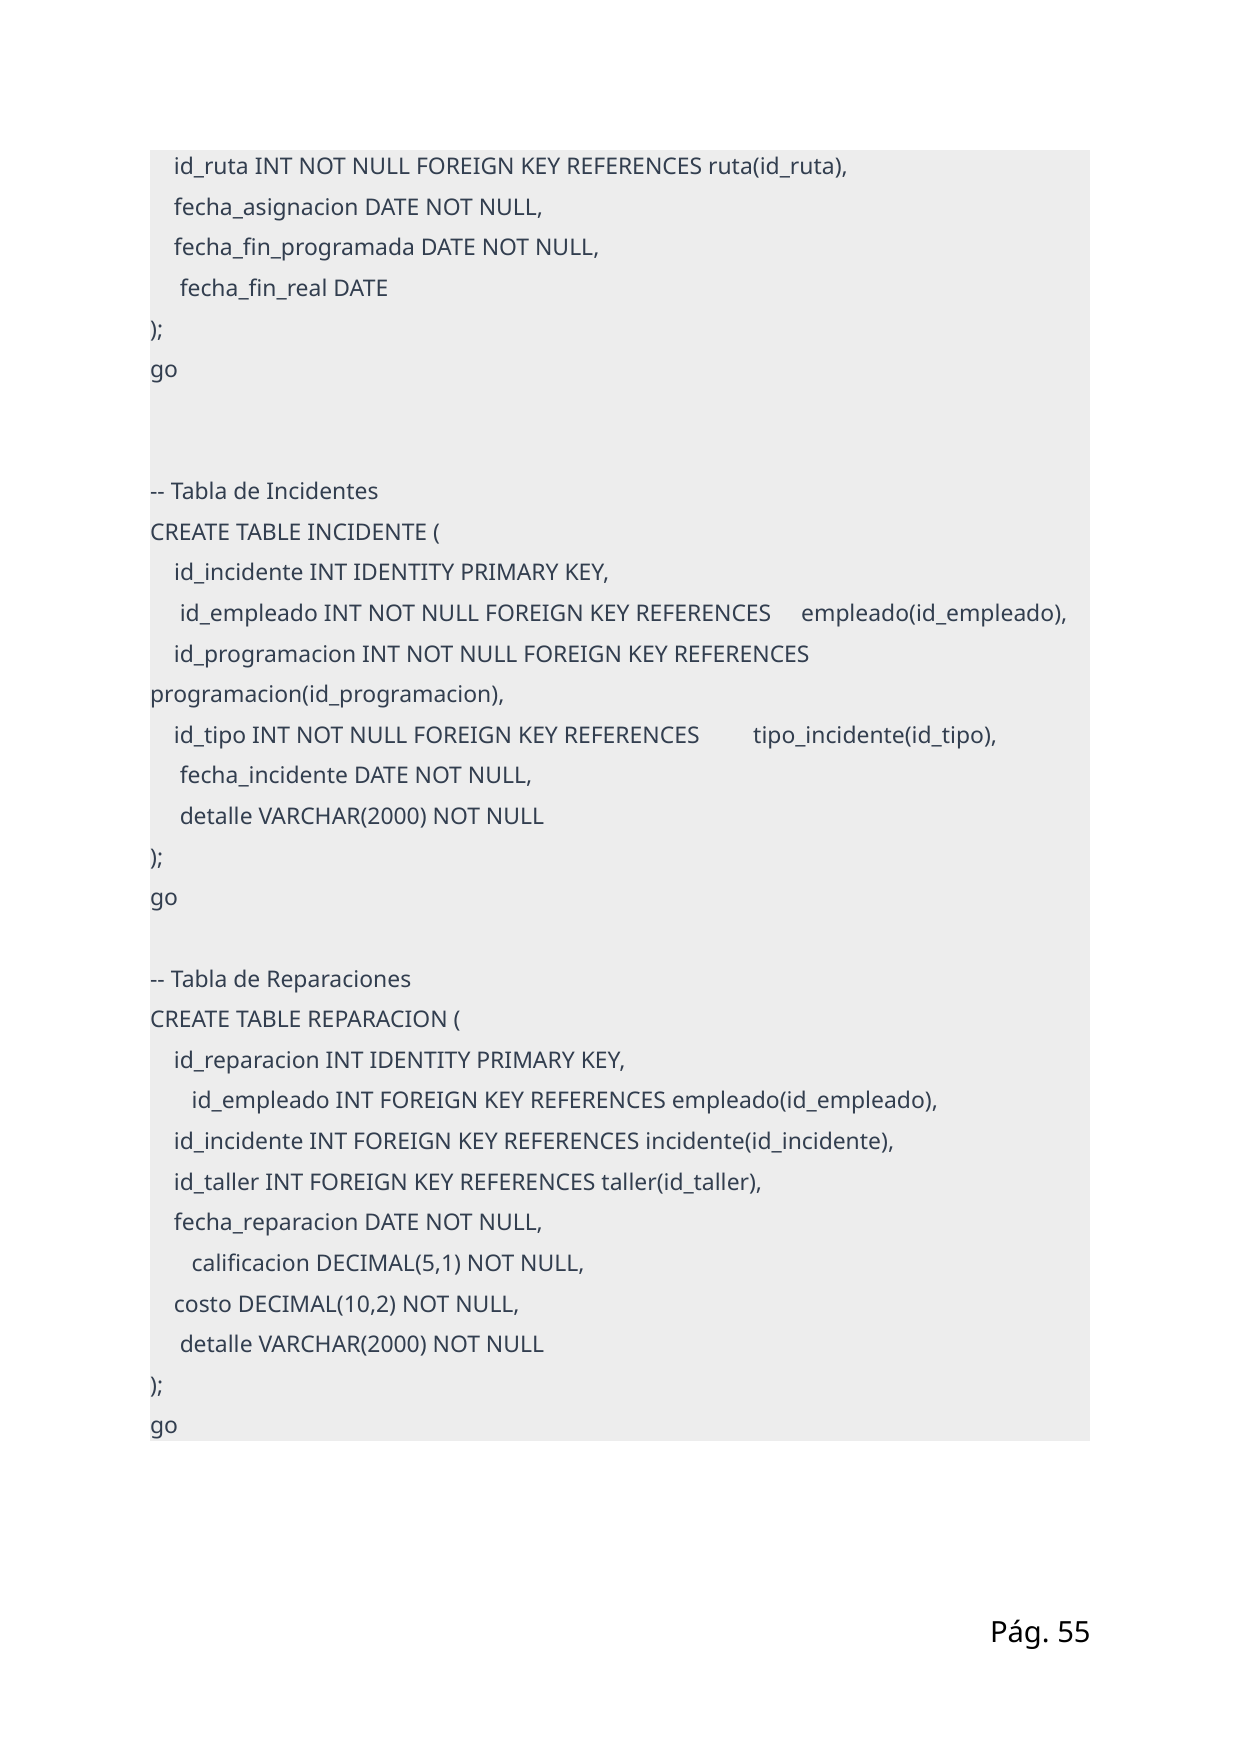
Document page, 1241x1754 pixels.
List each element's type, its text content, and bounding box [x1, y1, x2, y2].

text -- Tabla de Incidentes [150, 475, 1090, 506]
text id_programacion INT NOT NULL FOREIGN KEY REFERENCES programacion(id_programacion), [150, 637, 1090, 709]
text -- Tabla de Reparaciones [150, 962, 1090, 994]
text CREATE TABLE REPARACION ( [150, 1003, 1090, 1034]
text go [150, 881, 1090, 912]
text calificacion DECIMAL(5,1) NOT NULL, [150, 1247, 1090, 1278]
text detalle VARCHAR(2000) NOT NULL [150, 800, 1090, 831]
text fecha_asignacion DATE NOT NULL, [150, 191, 1090, 222]
text ); [150, 841, 1090, 872]
text fecha_fin_real DATE [150, 272, 1090, 303]
text id_incidente INT FOREIGN KEY REFERENCES incidente(id_incidente), [150, 1125, 1090, 1156]
text go [150, 353, 1090, 384]
text CREATE TABLE INCIDENTE ( [150, 516, 1090, 547]
text fecha_incidente DATE NOT NULL, [150, 759, 1090, 791]
text costo DECIMAL(10,2) NOT NULL, [150, 1287, 1090, 1319]
text id_taller INT FOREIGN KEY REFERENCES taller(id_taller), [150, 1166, 1090, 1197]
text id_empleado INT NOT NULL FOREIGN KEY REFERENCES empleado(id_empleado), [150, 597, 1090, 628]
text id_tipo INT NOT NULL FOREIGN KEY REFERENCES tipo_incidente(id_tipo), [150, 719, 1090, 750]
text id_reparacion INT IDENTITY PRIMARY KEY, [150, 1044, 1090, 1075]
text fecha_reparacion DATE NOT NULL, [150, 1206, 1090, 1237]
text ); [150, 312, 1090, 344]
text id_incidente INT IDENTITY PRIMARY KEY, [150, 556, 1090, 587]
text ); [150, 1369, 1090, 1400]
text detalle VARCHAR(2000) NOT NULL [150, 1328, 1090, 1359]
text id_empleado INT FOREIGN KEY REFERENCES empleado(id_empleado), [150, 1084, 1090, 1116]
text id_ruta INT NOT NULL FOREIGN KEY REFERENCES ruta(id_ruta), [150, 150, 1090, 181]
text fecha_fin_programada DATE NOT NULL, [150, 231, 1090, 262]
text go [150, 1409, 1090, 1441]
